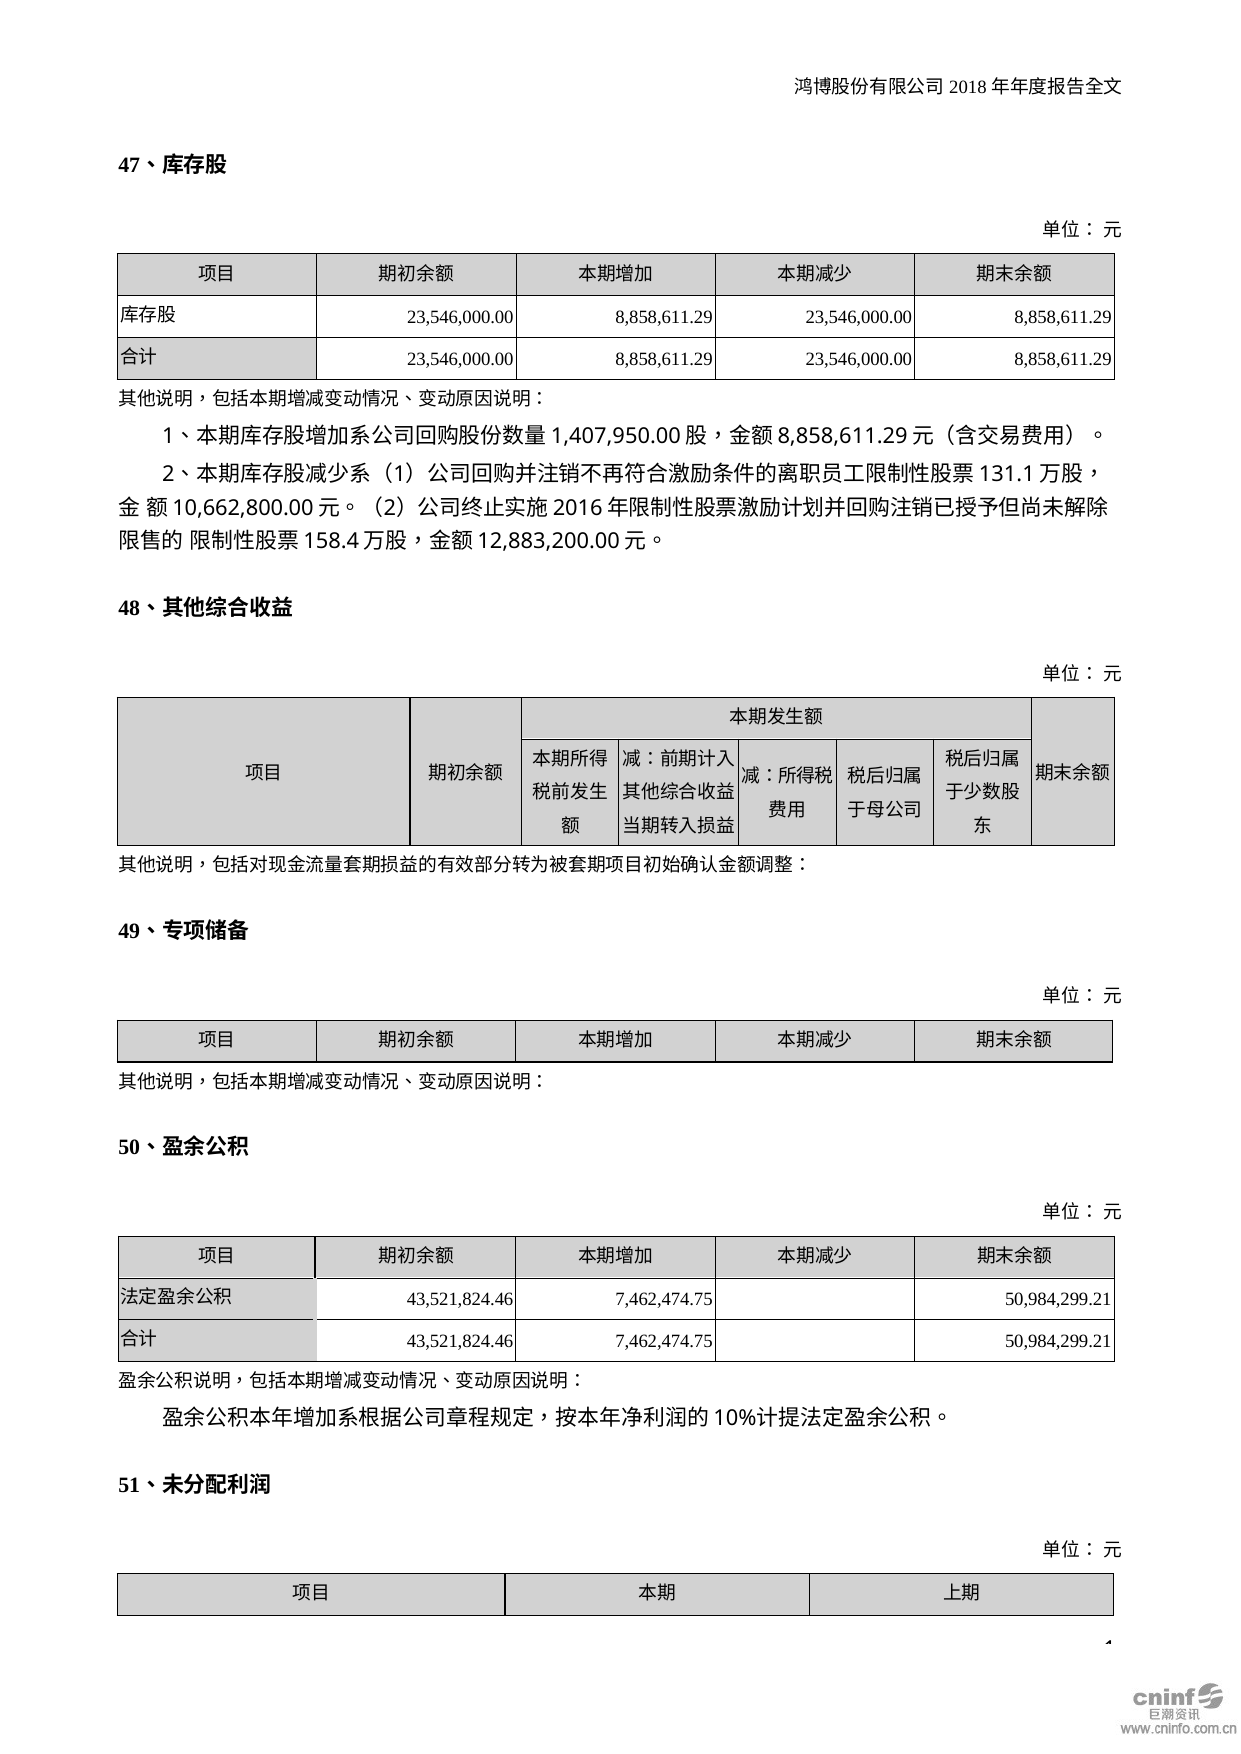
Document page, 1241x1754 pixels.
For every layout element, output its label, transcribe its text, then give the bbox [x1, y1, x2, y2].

picture [1115, 1680, 1240, 1737]
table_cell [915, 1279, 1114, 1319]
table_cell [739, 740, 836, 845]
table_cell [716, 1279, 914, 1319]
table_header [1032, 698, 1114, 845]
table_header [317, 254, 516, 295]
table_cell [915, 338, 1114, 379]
text 单位： 元 [102, 1536, 1122, 1562]
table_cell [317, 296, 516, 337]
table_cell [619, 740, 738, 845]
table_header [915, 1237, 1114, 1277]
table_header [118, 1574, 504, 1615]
subtitle 47、库存股 [118, 149, 1124, 179]
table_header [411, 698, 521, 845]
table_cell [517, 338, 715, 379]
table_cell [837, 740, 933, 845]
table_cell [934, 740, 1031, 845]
text 单位： 元 [102, 983, 1122, 1008]
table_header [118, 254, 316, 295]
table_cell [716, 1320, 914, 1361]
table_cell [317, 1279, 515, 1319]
text 盈余公积本年增加系根据公司章程规定，按本年净利润的10%计提法定盈余公积。 [162, 1402, 1124, 1432]
subtitle 51、未分配利润 [118, 1469, 1124, 1499]
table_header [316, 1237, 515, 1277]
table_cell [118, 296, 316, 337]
subtitle 49、专项储备 [118, 915, 1124, 945]
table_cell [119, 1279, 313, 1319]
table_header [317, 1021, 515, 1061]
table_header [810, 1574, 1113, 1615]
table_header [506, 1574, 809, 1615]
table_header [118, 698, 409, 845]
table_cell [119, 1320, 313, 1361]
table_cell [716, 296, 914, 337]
text 单位： 元 [102, 660, 1122, 685]
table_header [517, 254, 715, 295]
text 单位： 元 [102, 216, 1122, 242]
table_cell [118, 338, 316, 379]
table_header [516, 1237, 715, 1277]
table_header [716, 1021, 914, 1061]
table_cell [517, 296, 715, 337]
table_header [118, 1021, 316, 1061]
text 其他说明，包括本期增减变动情况、变动原因说明： [118, 385, 1124, 411]
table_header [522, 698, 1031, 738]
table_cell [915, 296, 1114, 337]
text 单位： 元 [102, 1199, 1122, 1224]
text 2、本期库存股减少系（1）公司回购并注销不再符合激励条件的离职员工限制性股票131.1万股，金 额10,662,800.00元。（2）公司终止实施2016年限制性股票激励计划并回购注销已授予但尚未解除限售的 限制性股票158.4万股，金额12,883,200.00元。 [118, 458, 1124, 555]
subtitle 48、其他综合收益 [118, 592, 1124, 622]
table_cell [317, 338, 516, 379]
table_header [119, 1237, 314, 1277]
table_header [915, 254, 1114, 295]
subtitle 50、盈余公积 [118, 1131, 1124, 1161]
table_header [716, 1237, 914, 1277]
text 其他说明，包括本期增减变动情况、变动原因说明： [118, 1068, 1124, 1093]
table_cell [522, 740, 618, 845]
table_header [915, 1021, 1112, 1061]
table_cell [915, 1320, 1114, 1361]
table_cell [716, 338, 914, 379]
text 1、本期库存股增加系公司回购股份数量1,407,950.00股，金额8,858,611.29元（含交易费用）。 [162, 420, 1124, 450]
text 其他说明，包括对现金流量套期损益的有效部分转为被套期项目初始确认金额调整： [118, 852, 1124, 877]
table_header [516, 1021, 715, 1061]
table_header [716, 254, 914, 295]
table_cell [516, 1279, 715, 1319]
text 盈余公积说明，包括本期增减变动情况、变动原因说明： [118, 1368, 1124, 1393]
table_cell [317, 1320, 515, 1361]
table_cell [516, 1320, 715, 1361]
